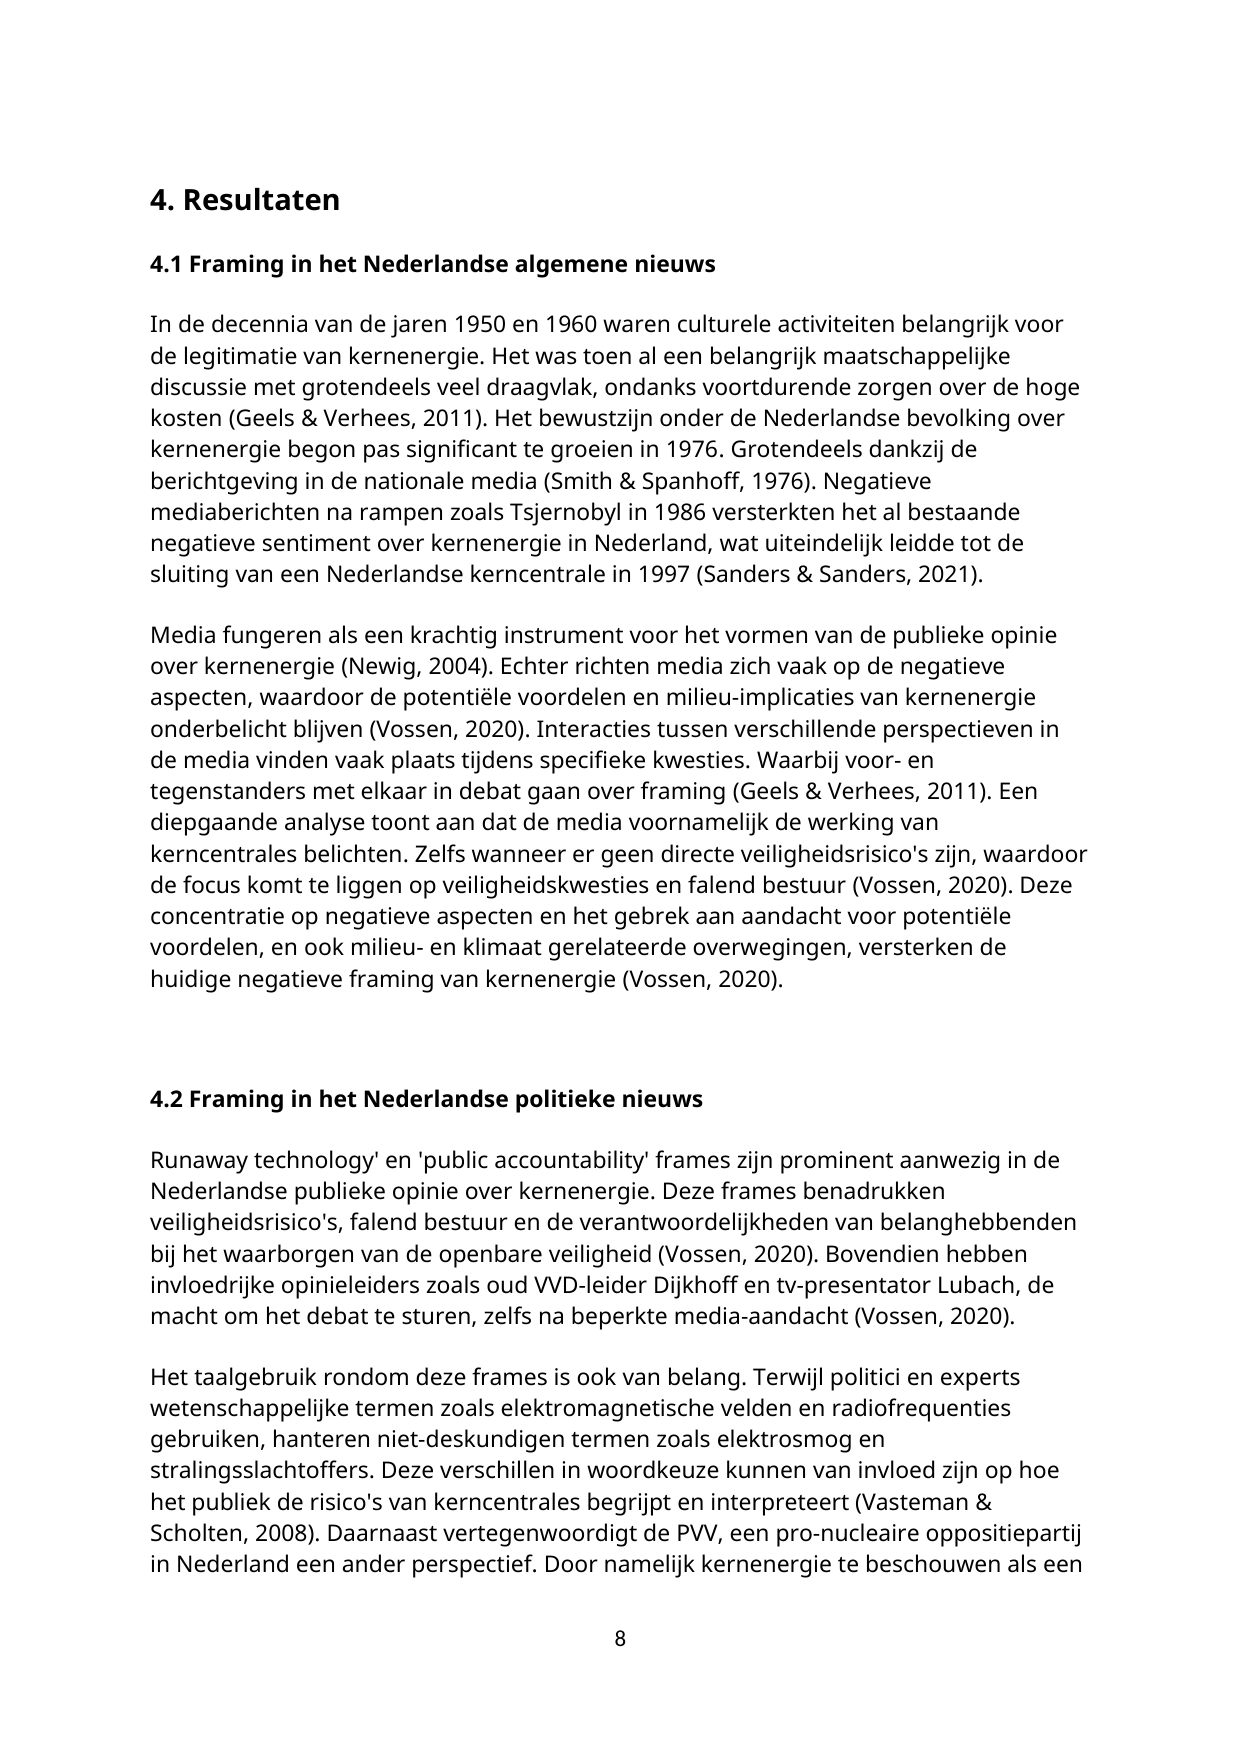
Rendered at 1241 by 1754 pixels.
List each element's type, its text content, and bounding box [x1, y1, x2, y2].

text In de decennia van de jaren 1950 en 1960 waren culturele activiteiten belangrijk voor de legitimatie van kernenergie. Het was toen al een belangrijk maatschappelijke discussie met grotendeels veel draagvlak, ondanks voortdurende zorgen over de hoge kosten . Het bewustzijn onder de Nederlandse bevolking over kernenergie begon pas significant te groeien in 1976. Grotendeels dankzij de berichtgeving in de nationale media . Negatieve mediaberichten na rampen zoals Tsjernobyl in 1986 versterkten het al bestaande negatieve sentiment over kernenergie in Nederland, wat uiteindelijk leidde tot de sluiting van een Nederlandse kerncentrale in 1997 . [150, 308, 1090, 590]
text Runaway technology' en 'public accountability' frames zijn prominent aanwezig in de Nederlandse publieke opinie over kernenergie. Deze frames benadrukken veiligheidsrisico's, falend bestuur en de verantwoordelijkheden van belanghebbenden bij het waarborgen van de openbare veiligheid (Vossen, 2020). Bovendien hebben invloedrijke opinieleiders zoals oud VVD-leider Dijkhoff en tv-presentator Lubach, de macht om het debat te sturen, zelfs na beperkte media-aandacht (Vossen, 2020). [150, 1144, 1090, 1331]
text 4.1 Framing in het Nederlandse algemene nieuws [150, 248, 1090, 279]
text Media fungeren als een krachtig instrument voor het vormen van de publieke opinie over kernenergie . Echter richten media zich vaak op de negatieve aspecten, waardoor de potentiële voordelen en milieu-implicaties van kernenergie onderbelicht blijven . Interacties tussen verschillende perspectieven in de media vinden vaak plaats tijdens specifieke kwesties. Waarbij voor- en tegenstanders met elkaar in debat gaan over framing . Een diepgaande analyse toont aan dat de media voornamelijk de werking van kerncentrales belichten. Zelfs wanneer er geen directe veiligheidsrisico's zijn, waardoor de focus komt te liggen op veiligheidskwesties en falend bestuur . Deze concentratie op negatieve aspecten en het gebrek aan aandacht voor potentiële voordelen, en ook milieu- en klimaat gerelateerde overwegingen, versterken de huidige negatieve framing van kernenergie . [150, 619, 1090, 994]
text 4. Resultaten [150, 179, 1090, 219]
text 4.2 Framing in het Nederlandse politieke nieuws [150, 1083, 1090, 1115]
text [150, 1361, 1090, 1579]
